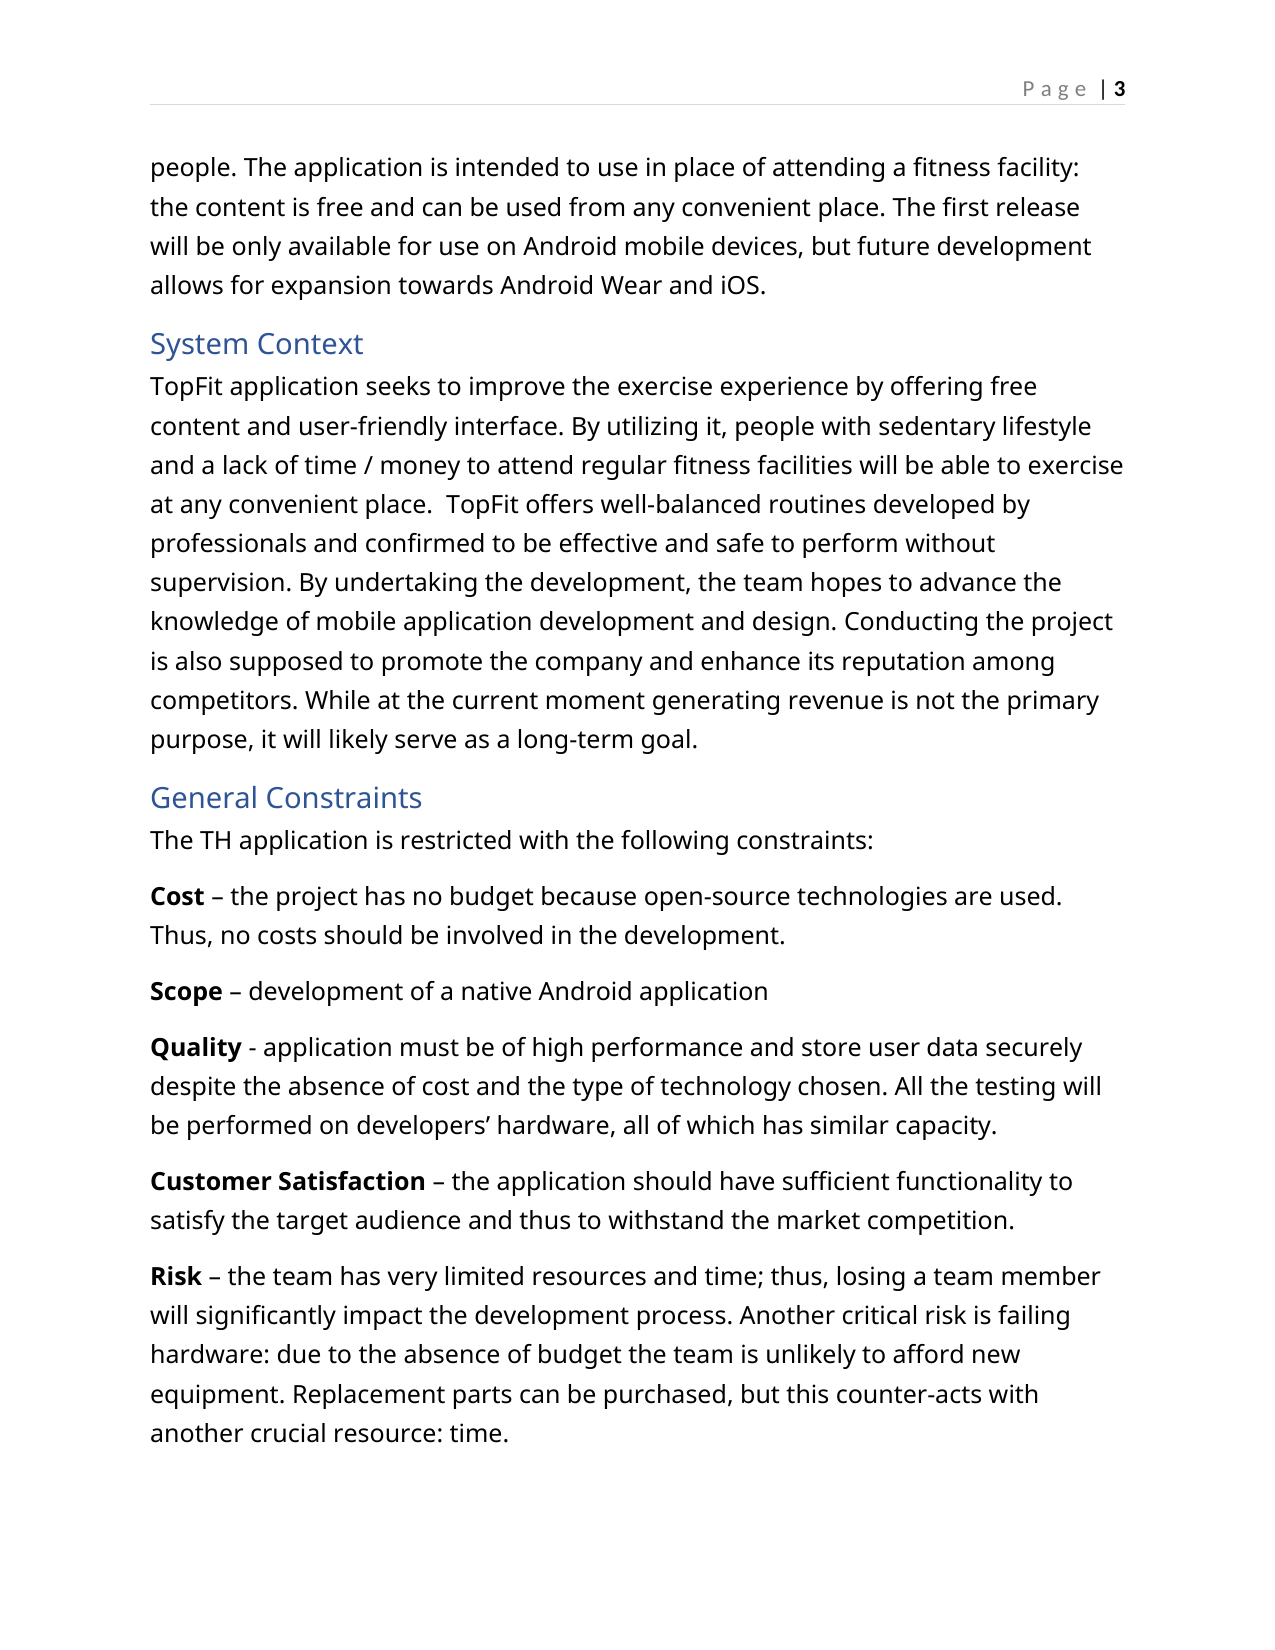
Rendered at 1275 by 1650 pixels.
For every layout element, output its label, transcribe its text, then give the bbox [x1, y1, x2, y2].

text Risk – the team has very limited resources and time; thus, losing a team member will significantly impact the development process. Another critical risk is failing hardware: due to the absence of budget the team is unlikely to afford new equipment. Replacement parts can be purchased, but this counter-acts with another crucial resource: time. [150, 1259, 1125, 1449]
subtitle System Context [150, 323, 1125, 363]
text Customer Satisfaction – the application should have sufficient functionality to satisfy the target audience and thus to withstand the market competition. [150, 1164, 1125, 1237]
text The TH application is restricted with the following constraints: [150, 823, 1125, 857]
text Quality - application must be of high performance and store user data securely despite the absence of cost and the type of technology chosen. All the testing will be performed on developers’ hardware, all of which has similar capacity. [150, 1029, 1125, 1142]
text Cost – the project has no budget because open-source technologies are used. Thus, no costs should be involved in the development. [150, 879, 1125, 952]
text Scope – development of a native Android application [150, 974, 1125, 1008]
subtitle General Constraints [150, 777, 1125, 817]
text TopFit application seeks to improve the exercise experience by offering free content and user-friendly interface. By utilizing it, people with sedentary lifestyle and a lack of time / money to attend regular fitness facilities will be able to exercise at any convenient place. TopFit offers well-balanced routines developed by professionals and confirmed to be effective and safe to perform without supervision. By undertaking the development, the team hopes to advance the knowledge of mobile application development and design. Conducting the project is also supposed to promote the company and enhance its reputation among competitors. While at the current moment generating revenue is not the primary purpose, it will likely serve as a long-term goal. [150, 369, 1125, 756]
